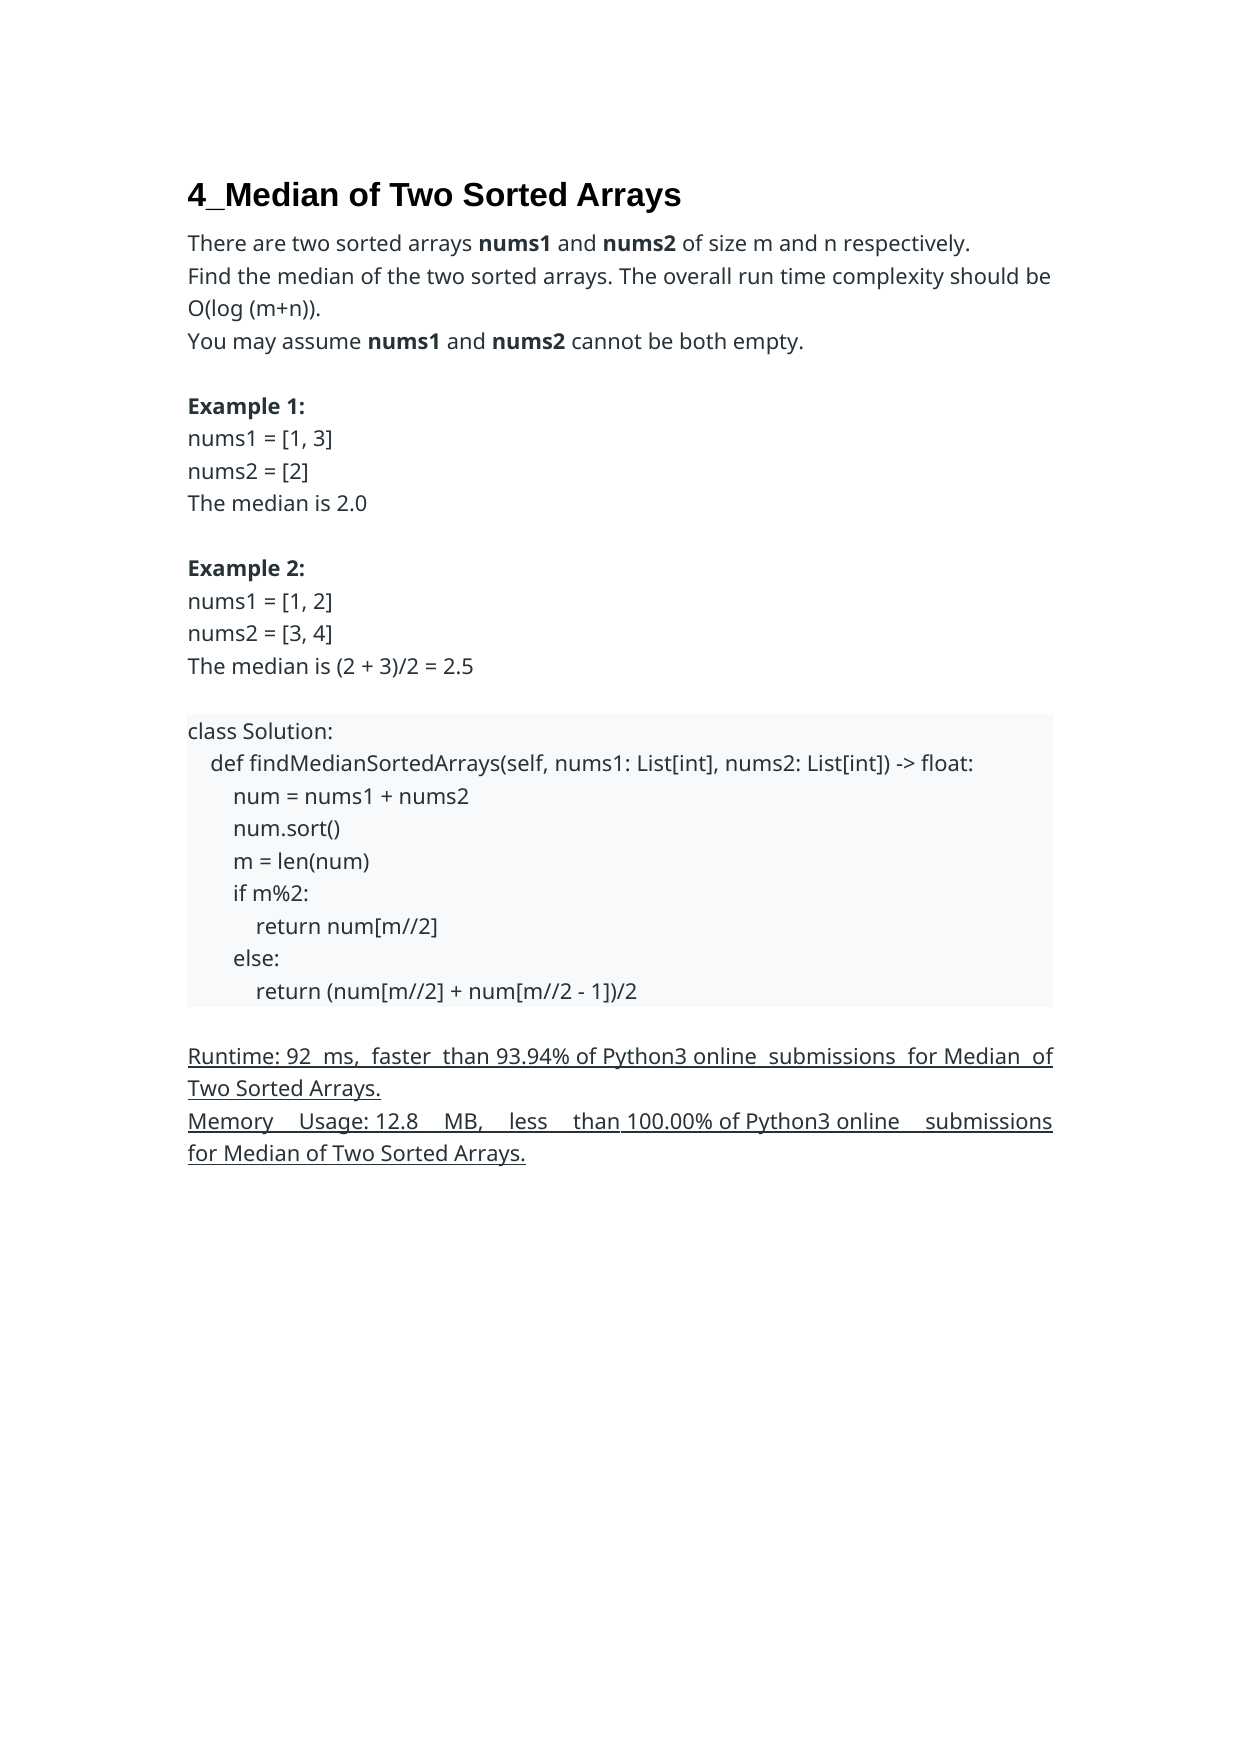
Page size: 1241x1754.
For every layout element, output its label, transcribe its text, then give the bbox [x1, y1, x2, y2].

text Runtime: 92 ms, faster than 93.94% of Python3 online submissions for Median of Two Sorted Arrays. [187, 1039, 1053, 1066]
text Memory Usage: 12.8 MB, less than 100.00% of Python3 online submissions for Median of Two Sorted Arrays. [187, 1132, 1053, 1169]
text m = len(num) [187, 844, 1053, 877]
text You may assume nums1 and nums2 cannot be both empty. [187, 324, 1053, 357]
text num = nums1 + nums2 [187, 779, 1053, 812]
text Example 2: [187, 552, 1053, 584]
text def findMedianSortedArrays(self, nums1: List[int], nums2: List[int]) -> float: [187, 747, 1053, 779]
text if m%2: [187, 877, 1053, 909]
text Runtime: 92 ms, faster than 93.94% of Python3 online submissions for Median of Two Sorted Arrays. [187, 1067, 1053, 1104]
text num.sort() [187, 812, 1053, 844]
text nums2 = [3, 4] [187, 617, 1053, 649]
text nums1 = [1, 2] [187, 584, 1053, 617]
text Find the median of the two sorted arrays. The overall run time complexity should be O(log (m+n)). [187, 259, 1053, 324]
text return num[m//2] [187, 909, 1053, 942]
text There are two sorted arrays nums1 and nums2 of size m and n respectively. [187, 227, 1053, 259]
text class Solution: [187, 714, 1053, 747]
text nums2 = [2] [187, 454, 1053, 487]
text The median is 2.0 [187, 487, 1053, 519]
subtitle 4_Median of Two Sorted Arrays [187, 162, 1053, 227]
text The median is (2 + 3)/2 = 2.5 [187, 649, 1053, 682]
text Example 1: [187, 389, 1053, 422]
text else: [187, 942, 1053, 974]
text Memory Usage: 12.8 MB, less than 100.00% of Python3 online submissions for Median of Two Sorted Arrays. [187, 1104, 1053, 1131]
text nums1 = [1, 3] [187, 422, 1053, 454]
text return (num[m//2] + num[m//2 - 1])/2 [187, 974, 1053, 1007]
